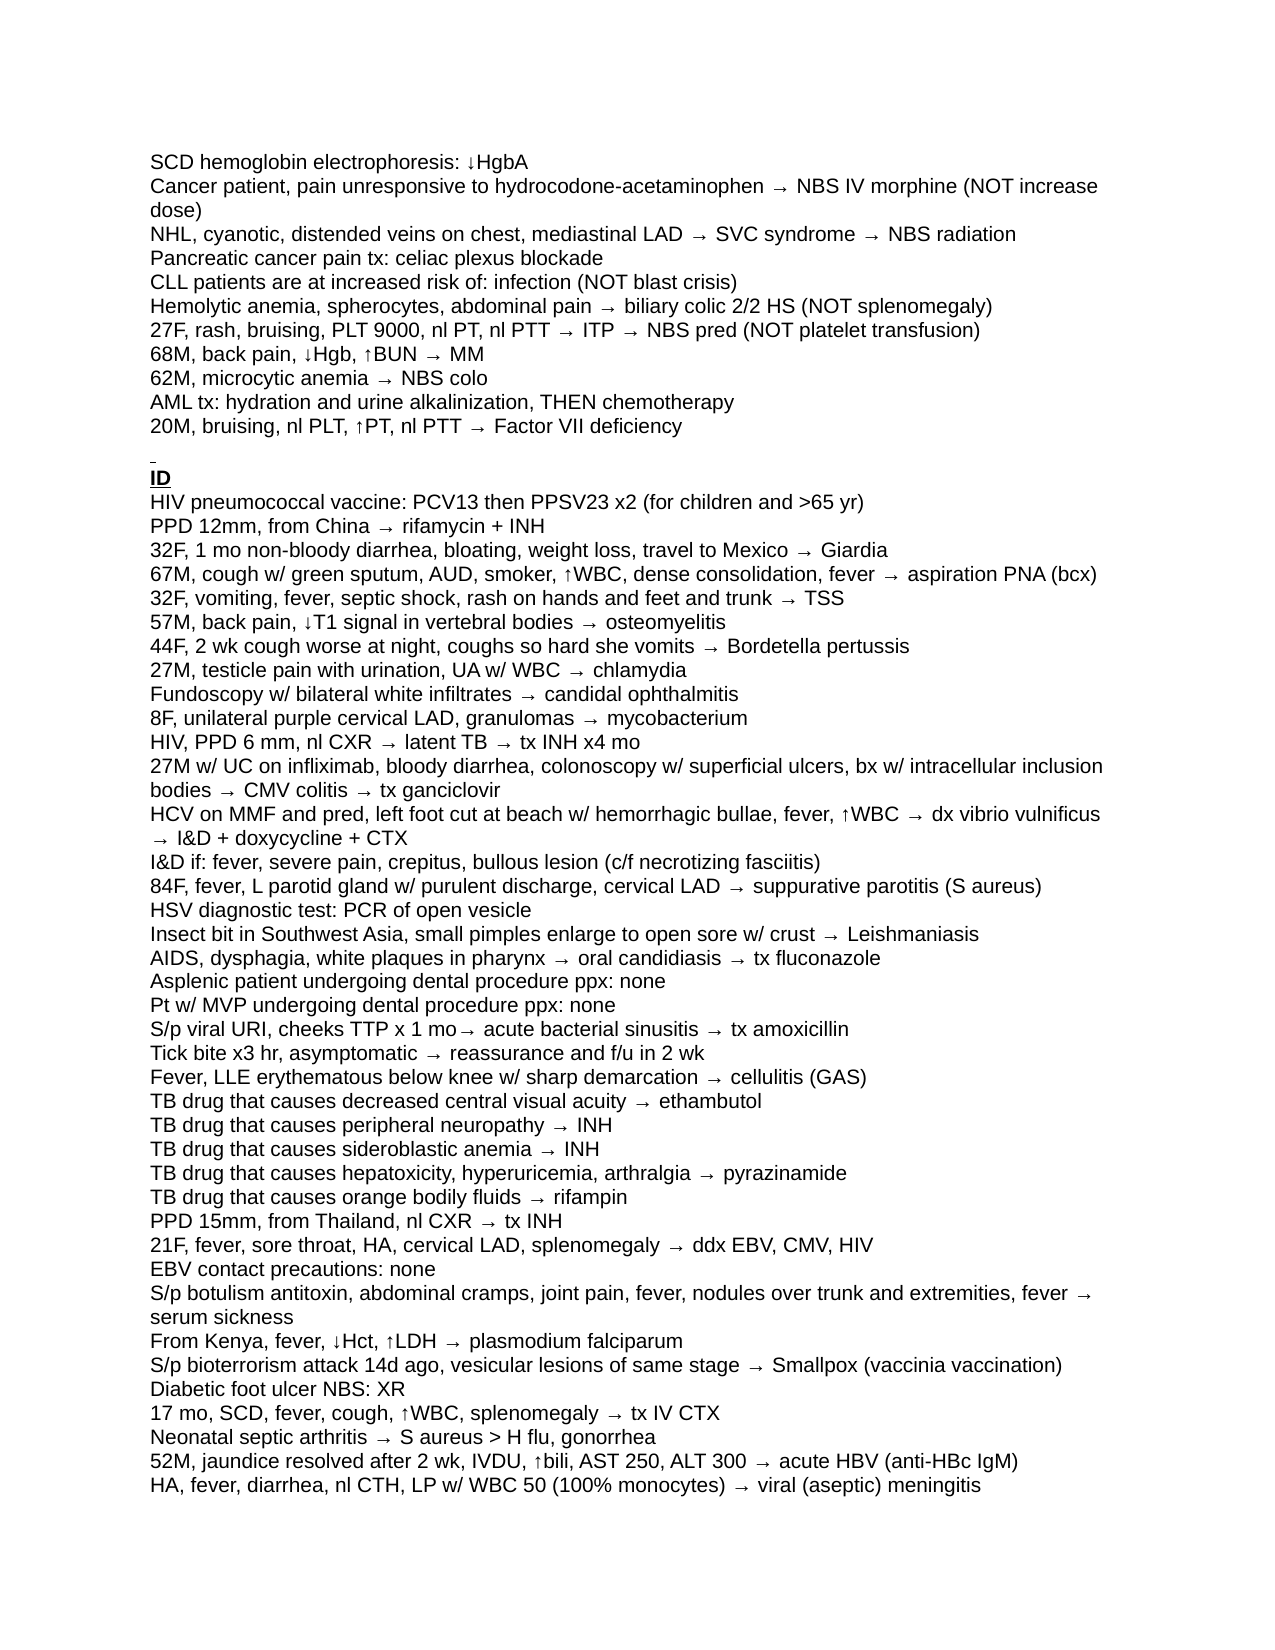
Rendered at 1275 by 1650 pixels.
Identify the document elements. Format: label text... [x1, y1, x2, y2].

text Pancreatic cancer pain tx: celiac plexus blockade [150, 246, 1125, 270]
text SCD hemoglobin electrophoresis: ↓HgbA [150, 150, 1125, 174]
text 32F, vomiting, fever, septic shock, rash on hands and feet and trunk → TSS [150, 586, 1125, 610]
text 8F, unilateral purple cervical LAD, granulomas → mycobacterium [150, 706, 1125, 730]
text TB drug that causes orange bodily fluids → rifampin [150, 1185, 1125, 1209]
text Diabetic foot ulcer NBS: XR [150, 1377, 1125, 1401]
text HSV diagnostic test: PCR of open vesicle [150, 897, 1125, 921]
text 57M, back pain, ↓T1 signal in vertebral bodies → osteomyelitis [150, 610, 1125, 634]
text 27F, rash, bruising, PLT 9000, nl PT, nl PTT → ITP → NBS pred (NOT platelet transfusion) [150, 318, 1125, 342]
text HIV pneumococcal vaccine: PCV13 then PPSV23 x2 (for children and >65 yr) [150, 490, 1125, 514]
text S/p bioterrorism attack 14d ago, vesicular lesions of same stage → Smallpox (vaccinia vaccination) [150, 1353, 1125, 1377]
text 52M, jaundice resolved after 2 wk, IVDU, ↑bili, AST 250, ALT 300 → acute HBV (anti-HBc IgM) [150, 1448, 1125, 1472]
text Fever, LLE erythematous below knee w/ sharp demarcation → cellulitis (GAS) [150, 1065, 1125, 1089]
text 27M, testicle pain with urination, UA w/ WBC → chlamydia [150, 658, 1125, 682]
text Neonatal septic arthritis → S aureus > H flu, gonorrhea [150, 1424, 1125, 1448]
text CLL patients are at increased risk of: infection (NOT blast crisis) [150, 270, 1125, 294]
text I&D if: fever, severe pain, crepitus, bullous lesion (c/f necrotizing fasciitis) [150, 849, 1125, 873]
text TB drug that causes sideroblastic anemia → INH [150, 1137, 1125, 1161]
text Asplenic patient undergoing dental procedure ppx: none [150, 969, 1125, 993]
text TB drug that causes hepatoxicity, hyperuricemia, arthralgia → pyrazinamide [150, 1161, 1125, 1185]
text Insect bit in Southwest Asia, small pimples enlarge to open sore w/ crust → Leishmaniasis [150, 921, 1125, 945]
text 20M, bruising, nl PLT, ↑PT, nl PTT → Factor VII deficiency [150, 413, 1125, 437]
text Pt w/ MVP undergoing dental procedure ppx: none [150, 993, 1125, 1017]
text HCV on MMF and pred, left foot cut at beach w/ hemorrhagic bullae, fever, ↑WBC → dx vibrio vulnificus → I&D + doxycycline + CTX [150, 802, 1125, 849]
text 21F, fever, sore throat, HA, cervical LAD, splenomegaly → ddx EBV, CMV, HIV [150, 1233, 1125, 1257]
text 67M, cough w/ green sputum, AUD, smoker, ↑WBC, dense consolidation, fever → aspiration PNA (bcx) [150, 562, 1125, 586]
subtitle ID [150, 466, 1125, 490]
text 17 mo, SCD, fever, cough, ↑WBC, splenomegaly → tx IV CTX [150, 1401, 1125, 1424]
text 44F, 2 wk cough worse at night, coughs so hard she vomits → Bordetella pertussis [150, 634, 1125, 658]
text NHL, cyanotic, distended veins on chest, mediastinal LAD → SVC syndrome → NBS radiation [150, 222, 1125, 246]
text Fundoscopy w/ bilateral white infiltrates → candidal ophthalmitis [150, 682, 1125, 706]
text AIDS, dysphagia, white plaques in pharynx → oral candidiasis → tx fluconazole [150, 945, 1125, 969]
text Cancer patient, pain unresponsive to hydrocodone-acetaminophen → NBS IV morphine (NOT increase dose) [150, 174, 1125, 222]
text S/p viral URI, cheeks TTP x 1 mo→ acute bacterial sinusitis → tx amoxicillin [150, 1017, 1125, 1041]
text Tick bite x3 hr, asymptomatic → reassurance and f/u in 2 wk [150, 1041, 1125, 1065]
text 68M, back pain, ↓Hgb, ↑BUN → MM [150, 342, 1125, 366]
text AML tx: hydration and urine alkalinization, THEN chemotherapy [150, 389, 1125, 413]
text EBV contact precautions: none [150, 1257, 1125, 1281]
text PPD 15mm, from Thailand, nl CXR → tx INH [150, 1209, 1125, 1233]
text TB drug that causes decreased central visual acuity → ethambutol [150, 1089, 1125, 1113]
text 62M, microcytic anemia → NBS colo [150, 366, 1125, 389]
text 32F, 1 mo non-bloody diarrhea, bloating, weight loss, travel to Mexico → Giardia [150, 538, 1125, 562]
text S/p botulism antitoxin, abdominal cramps, joint pain, fever, nodules over trunk and extremities, fever → serum sickness [150, 1281, 1125, 1329]
text HA, fever, diarrhea, nl CTH, LP w/ WBC 50 (100% monocytes) → viral (aseptic) meningitis [150, 1472, 1125, 1496]
text 27M w/ UC on infliximab, bloody diarrhea, colonoscopy w/ superficial ulcers, bx w/ intracellular inclusion bodies → CMV colitis → tx ganciclovir [150, 754, 1125, 802]
text Hemolytic anemia, spherocytes, abdominal pain → biliary colic 2/2 HS (NOT splenomegaly) [150, 294, 1125, 318]
text HIV, PPD 6 mm, nl CXR → latent TB → tx INH x4 mo [150, 730, 1125, 754]
text TB drug that causes peripheral neuropathy → INH [150, 1113, 1125, 1137]
text 84F, fever, L parotid gland w/ purulent discharge, cervical LAD → suppurative parotitis (S aureus) [150, 873, 1125, 897]
text From Kenya, fever, ↓Hct, ↑LDH → plasmodium falciparum [150, 1329, 1125, 1353]
text PPD 12mm, from China → rifamycin + INH [150, 514, 1125, 538]
